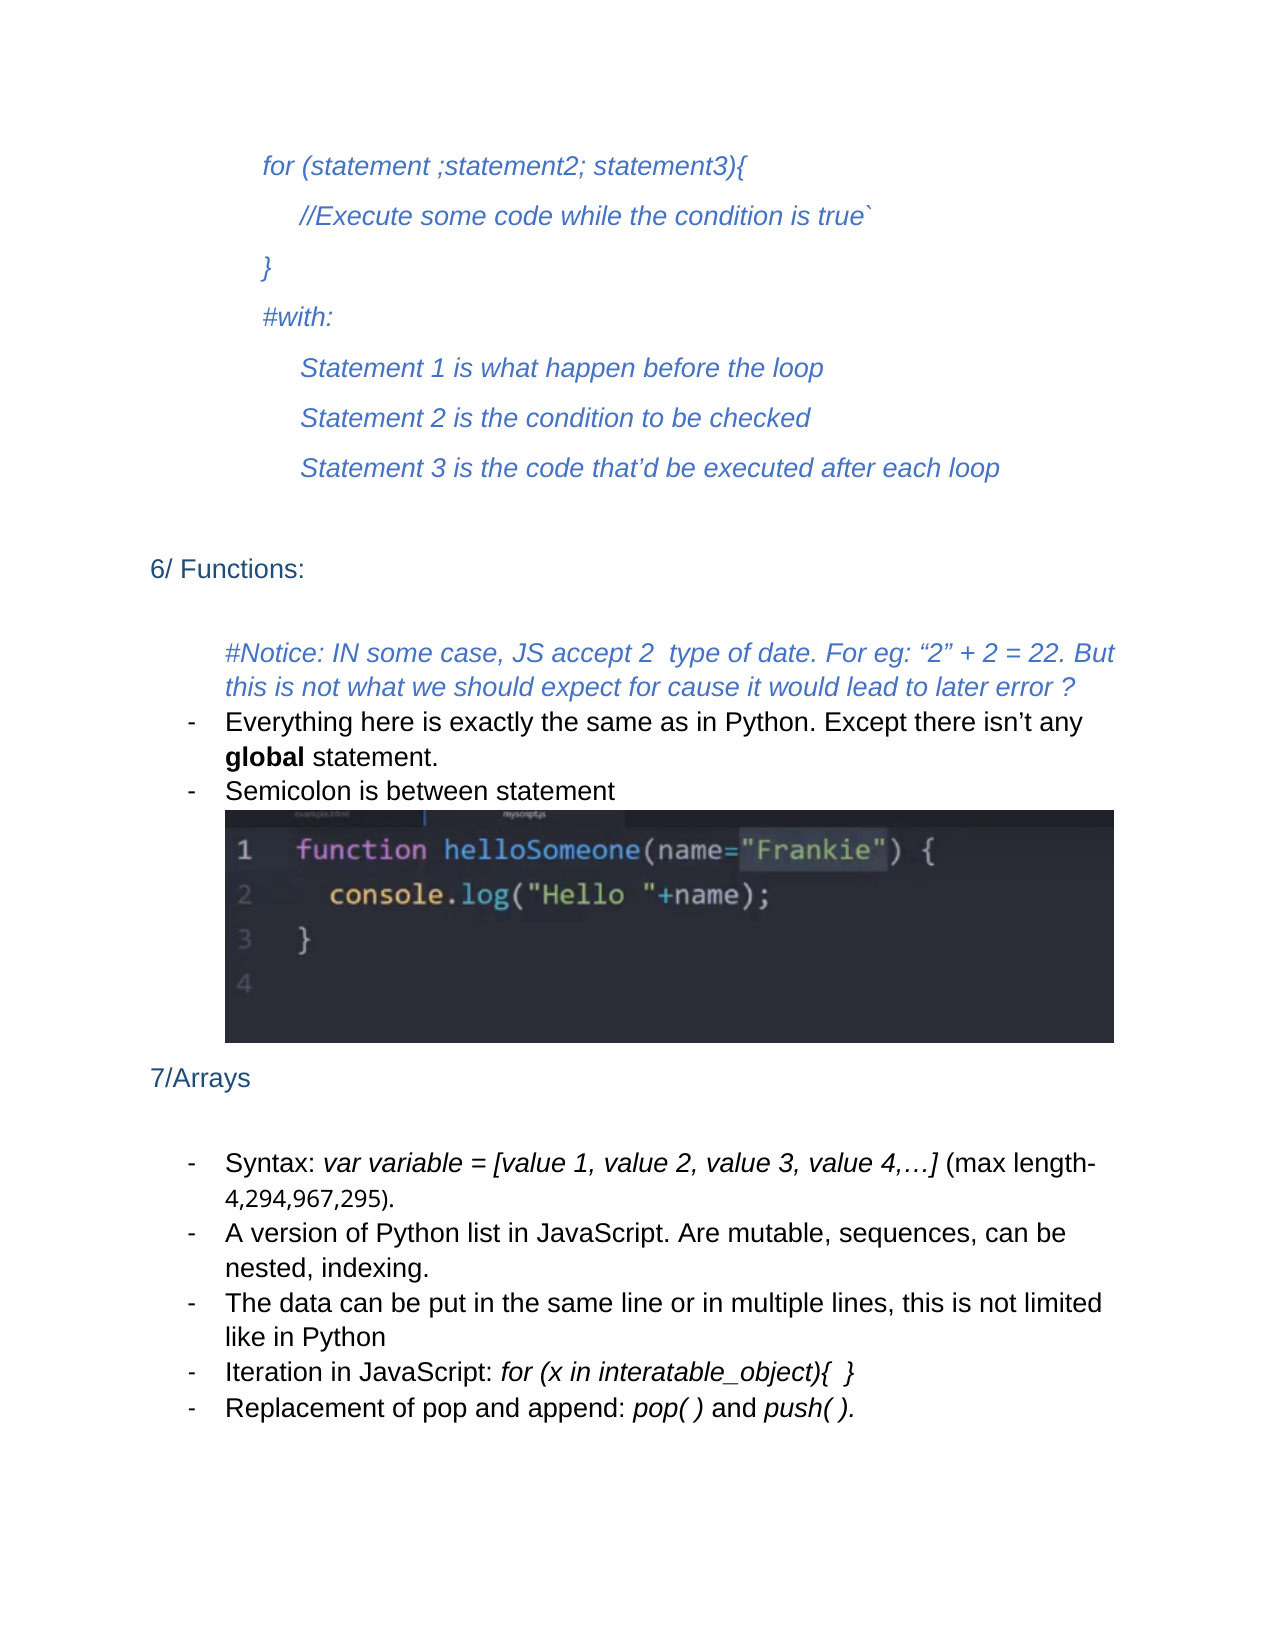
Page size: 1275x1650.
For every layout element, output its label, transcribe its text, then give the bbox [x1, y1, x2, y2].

list Everything here is exactly the same as in Python. Except there isn’t any global statement. [187, 705, 1125, 772]
list A version of Python list in JavaScript. Are mutable, sequences, can be nested, indexing. [187, 1217, 1125, 1283]
picture [225, 810, 1114, 1043]
text Statement 1 is what happen before the loop [187, 352, 1125, 383]
text #with: [187, 301, 1125, 332]
list Semicolon is between statement [187, 774, 1125, 807]
text Statement 3 is the code that’d be executed after each loop [187, 452, 1125, 484]
text for (statement ;statement2; statement3){ [262, 150, 1125, 181]
list Replacement of pop and append: pop( ) and push( ). [187, 1391, 1125, 1424]
list The data can be put in the same line or in multiple lines, this is not limited like in Python [187, 1286, 1125, 1353]
list Iteration in JavaScript: for (x in interatable_object){ } [187, 1355, 1125, 1388]
text //Execute some code while the condition is true` [262, 200, 1125, 232]
list Syntax: var variable = [value 1, value 2, value 3, value 4,…] (max length-4,294,967,295). [187, 1146, 1125, 1214]
text } [187, 251, 1125, 282]
subtitle 6/ Functions: [150, 553, 1125, 584]
text Statement 2 is the condition to be checked [187, 402, 1125, 433]
list #Notice: IN some case, JS accept 2 type of date. For eg: “2” + 2 = 22. But this is not what we should expect for cause it would lead to later error ? [225, 637, 1125, 702]
subtitle 7/Arrays [150, 1062, 1125, 1093]
